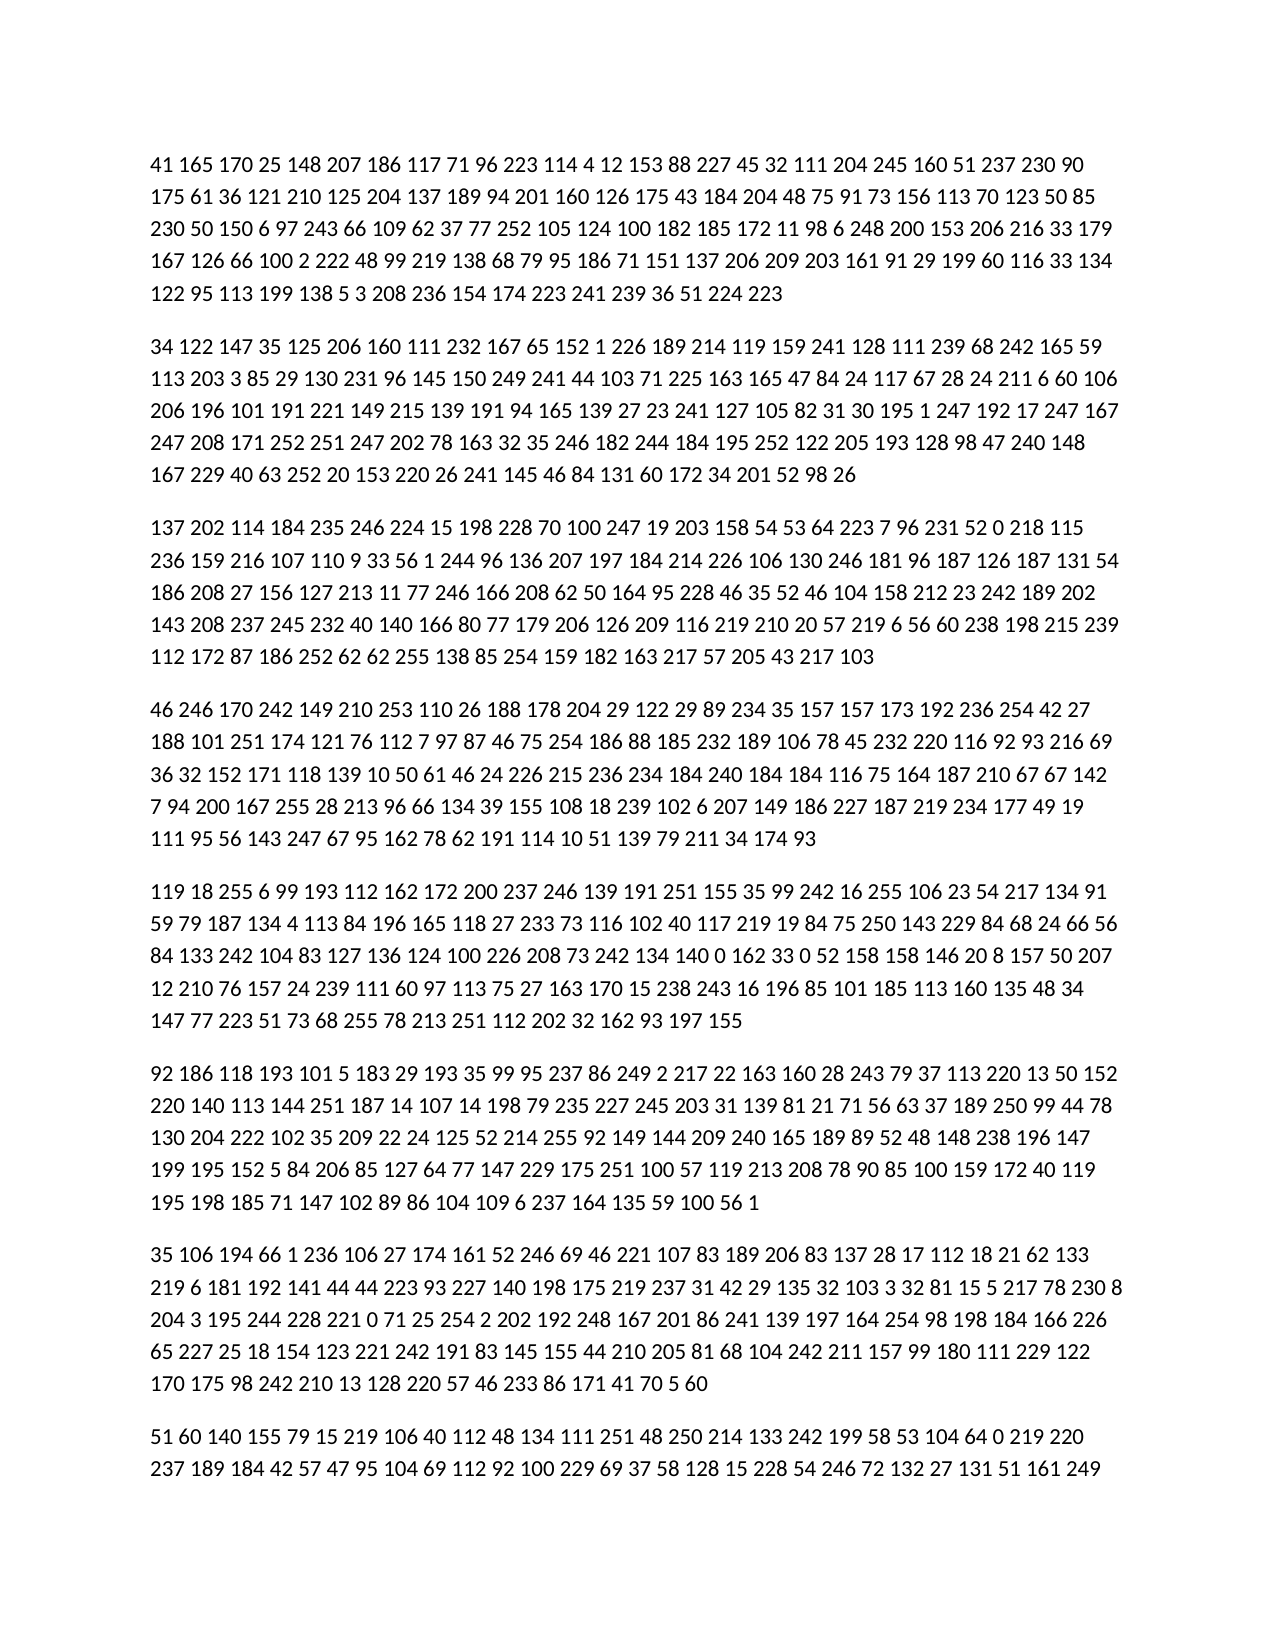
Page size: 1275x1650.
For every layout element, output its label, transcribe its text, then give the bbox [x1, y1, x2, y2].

text 92 186 118 193 101 5 183 29 193 35 99 95 237 86 249 2 217 22 163 160 28 243 79 37 113 220 13 50 152 220 140 113 144 251 187 14 107 14 198 79 235 227 245 203 31 139 81 21 71 56 63 37 189 250 99 44 78 130 204 222 102 35 209 22 24 125 52 214 255 92 149 144 209 240 165 189 89 52 48 148 238 196 147 199 195 152 5 84 206 85 127 64 77 147 229 175 251 100 57 119 213 208 78 90 85 100 159 172 40 119 195 198 185 71 147 102 89 86 104 109 6 237 164 135 59 100 56 1 [150, 1059, 1125, 1216]
text 46 246 170 242 149 210 253 110 26 188 178 204 29 122 29 89 234 35 157 157 173 192 236 254 42 27 188 101 251 174 121 76 112 7 97 87 46 75 254 186 88 185 232 189 106 78 45 232 220 116 92 93 216 69 36 32 152 171 118 139 10 50 61 46 24 226 215 236 234 184 240 184 184 116 75 164 187 210 67 67 142 7 94 200 167 255 28 213 96 66 134 39 155 108 18 239 102 6 207 149 186 227 187 219 234 177 49 19 111 95 56 143 247 67 95 162 78 62 191 114 10 51 139 79 211 34 174 93 [150, 695, 1125, 852]
text 34 122 147 35 125 206 160 111 232 167 65 152 1 226 189 214 119 159 241 128 111 239 68 242 165 59 113 203 3 85 29 130 231 96 145 150 249 241 44 103 71 225 163 165 47 84 24 117 67 28 24 211 6 60 106 206 196 101 191 221 149 215 139 191 94 165 139 27 23 241 127 105 82 31 30 195 1 247 192 17 247 167 247 208 171 252 251 247 202 78 163 32 35 246 182 244 184 195 252 122 205 193 128 98 47 240 148 167 229 40 63 252 20 153 220 26 241 145 46 84 131 60 172 34 201 52 98 26 [150, 332, 1125, 488]
text 119 18 255 6 99 193 112 162 172 200 237 246 139 191 251 155 35 99 242 16 255 106 23 54 217 134 91 59 79 187 134 4 113 84 196 165 118 27 233 73 116 102 40 117 219 19 84 75 250 143 229 84 68 24 66 56 84 133 242 104 83 127 136 124 100 226 208 73 242 134 140 0 162 33 0 52 158 158 146 20 8 157 50 207 12 210 76 157 24 239 111 60 97 113 75 27 163 170 15 238 243 16 196 85 101 185 113 160 135 48 34 147 77 223 51 73 68 255 78 213 251 112 202 32 162 93 197 155 [150, 877, 1125, 1034]
text 137 202 114 184 235 246 224 15 198 228 70 100 247 19 203 158 54 53 64 223 7 96 231 52 0 218 115 236 159 216 107 110 9 33 56 1 244 96 136 207 197 184 214 226 106 130 246 181 96 187 126 187 131 54 186 208 27 156 127 213 11 77 246 166 208 62 50 164 95 228 46 35 52 46 104 158 212 23 242 189 202 143 208 237 245 232 40 140 166 80 77 179 206 126 209 116 219 210 20 57 219 6 56 60 238 198 215 239 112 172 87 186 252 62 62 255 138 85 254 159 182 163 217 57 205 43 217 103 [150, 513, 1125, 670]
text 41 165 170 25 148 207 186 117 71 96 223 114 4 12 153 88 227 45 32 111 204 245 160 51 237 230 90 175 61 36 121 210 125 204 137 189 94 201 160 126 175 43 184 204 48 75 91 73 156 113 70 123 50 85 230 50 150 6 97 243 66 109 62 37 77 252 105 124 100 182 185 172 11 98 6 248 200 153 206 216 33 179 167 126 66 100 2 222 48 99 219 138 68 79 95 186 71 151 137 206 209 203 161 91 29 199 60 116 33 134 122 95 113 199 138 5 3 208 236 154 174 223 241 239 36 51 224 223 [150, 150, 1125, 307]
text 35 106 194 66 1 236 106 27 174 161 52 246 69 46 221 107 83 189 206 83 137 28 17 112 18 21 62 133 219 6 181 192 141 44 44 223 93 227 140 198 175 219 237 31 42 29 135 32 103 3 32 81 15 5 217 78 230 8 204 3 195 244 228 221 0 71 25 254 2 202 192 248 167 201 86 241 139 197 164 254 98 198 184 166 226 65 227 25 18 154 123 221 242 191 83 145 155 44 210 205 81 68 104 242 211 157 99 180 111 229 122 170 175 98 242 210 13 128 220 57 46 233 86 171 41 70 5 60 [150, 1241, 1125, 1397]
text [150, 1422, 1125, 1483]
